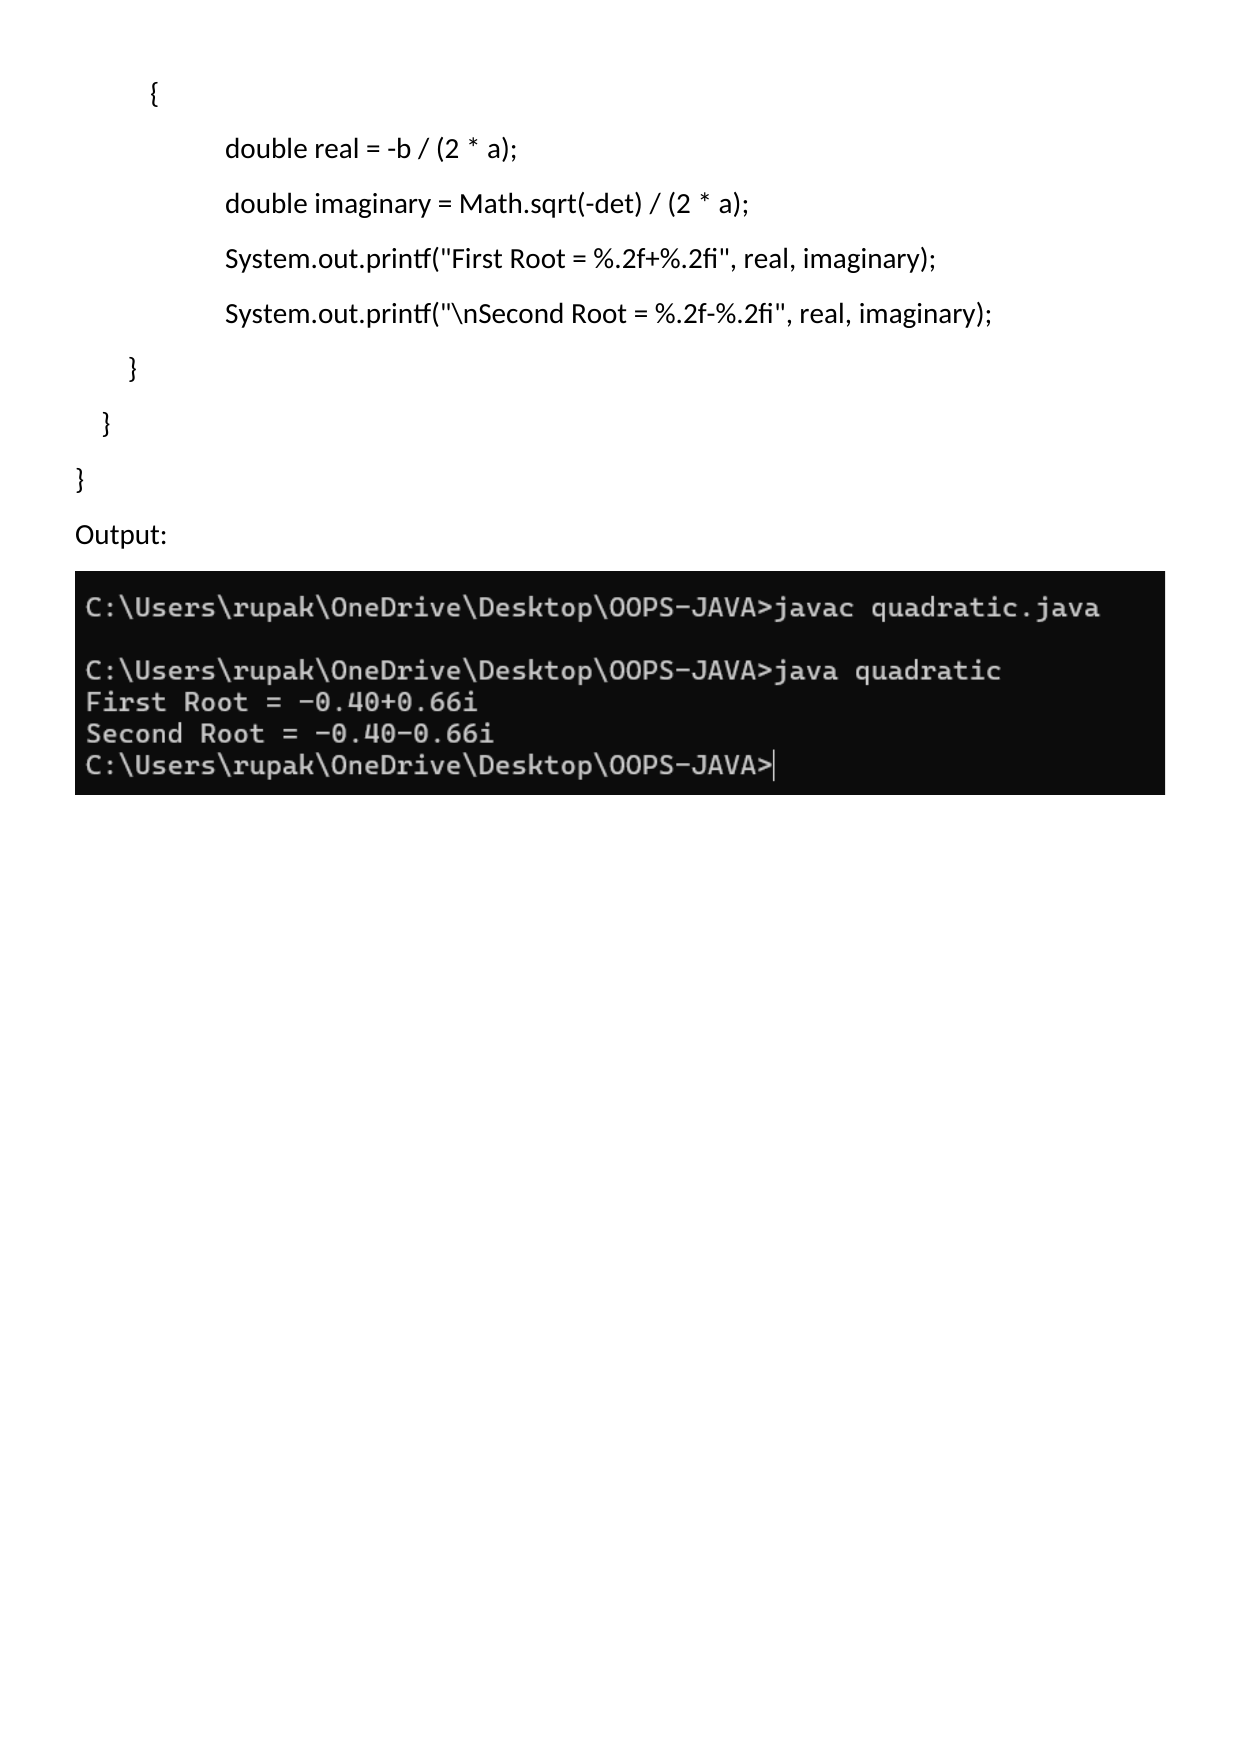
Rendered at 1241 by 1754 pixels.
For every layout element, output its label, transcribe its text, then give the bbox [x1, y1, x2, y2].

text System.out.printf("\nSecond Root = %.2f-%.2fi", real, imaginary); [75, 295, 1165, 331]
text } [75, 461, 1165, 496]
picture [75, 571, 1166, 795]
text double imaginary = Math.sqrt(-det) / (2 * a); [75, 185, 1165, 221]
text Output: [75, 516, 1165, 551]
text } [75, 351, 1165, 386]
text { [75, 75, 1165, 111]
text System.out.printf("First Root = %.2f+%.2fi", real, imaginary); [75, 240, 1165, 276]
text } [75, 406, 1165, 441]
text double real = -b / (2 * a); [75, 130, 1165, 166]
